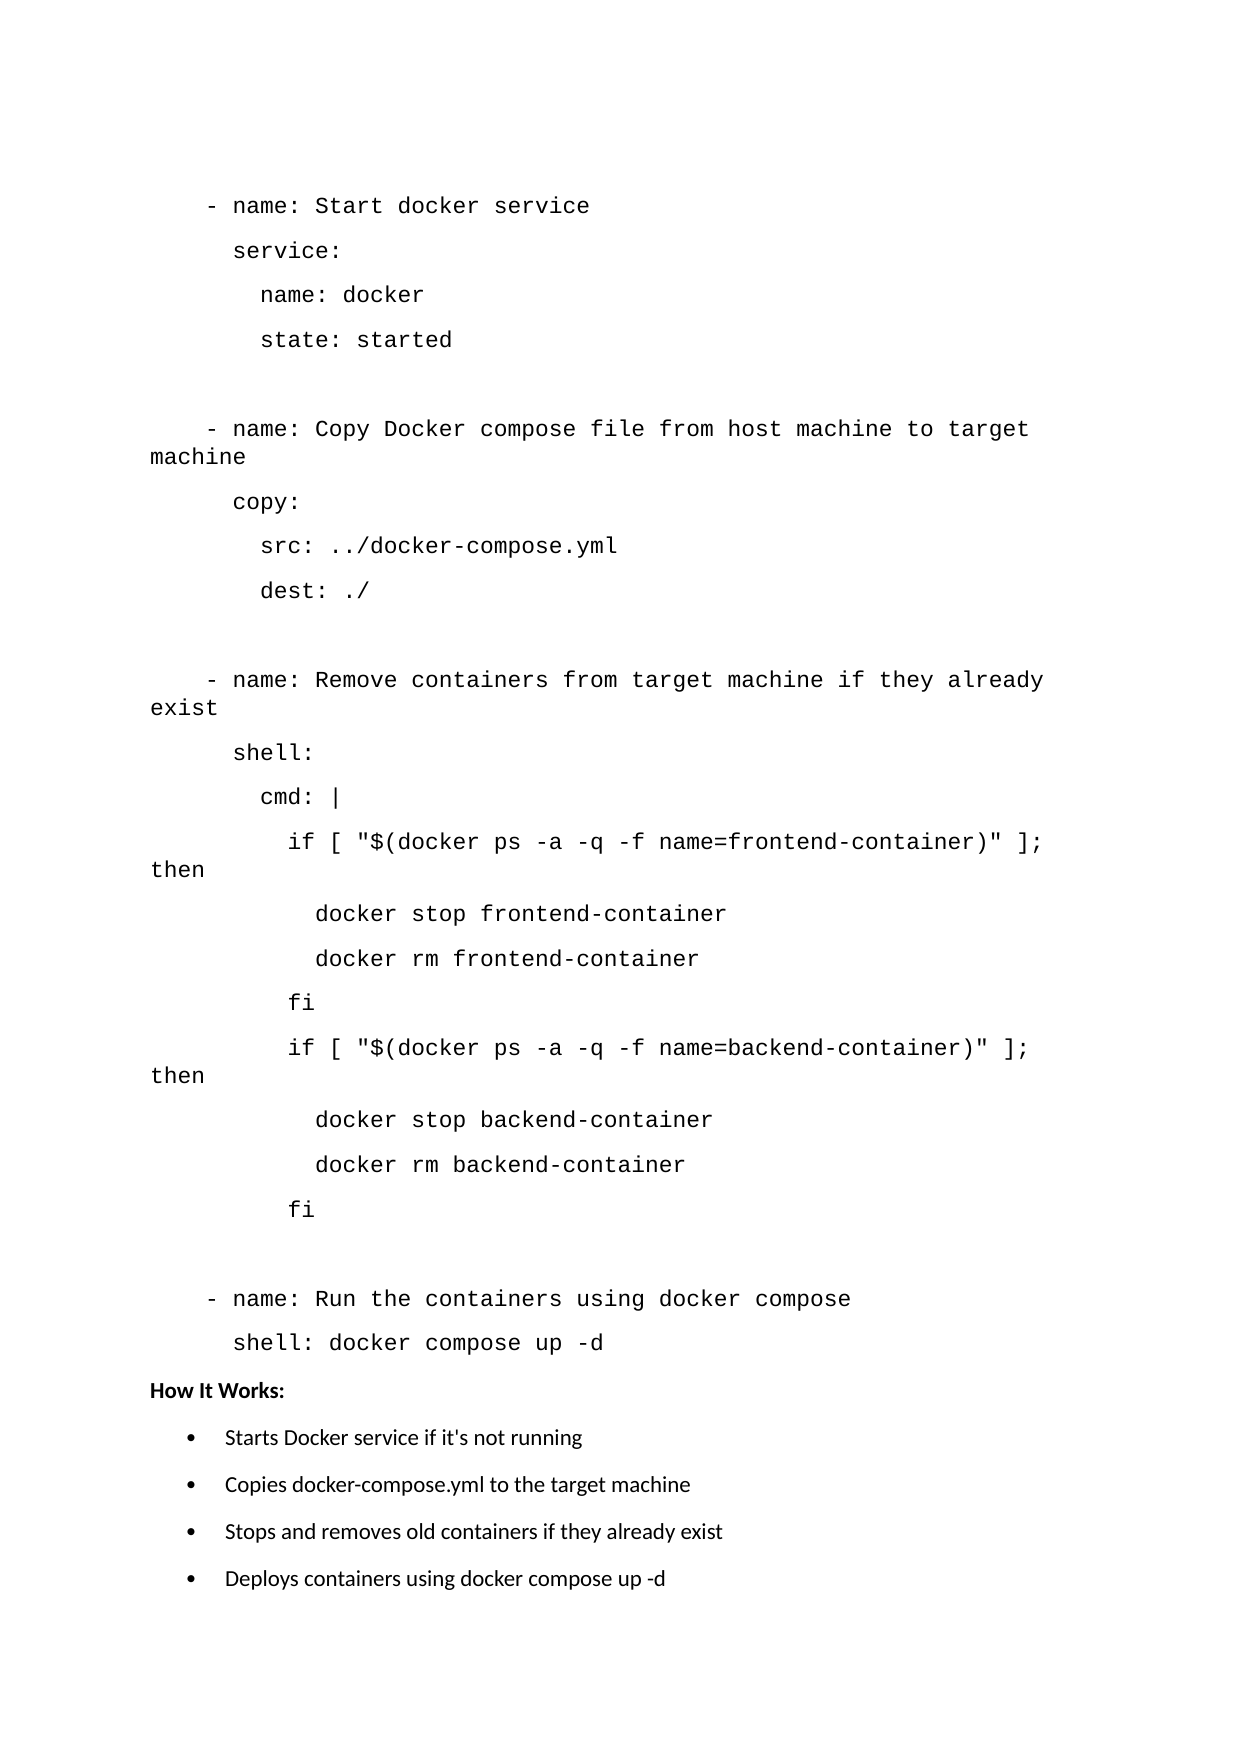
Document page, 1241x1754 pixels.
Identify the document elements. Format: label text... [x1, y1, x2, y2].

text state: started [150, 328, 1090, 354]
text - name: Start docker service [150, 194, 1090, 221]
text fi [150, 1198, 1090, 1224]
text service: [150, 239, 1090, 265]
list Stops and removes old containers if they already exist [187, 1517, 1090, 1545]
text docker stop backend-container [150, 1109, 1090, 1135]
list Starts Docker service if it's not running [187, 1423, 1090, 1451]
text copy: [150, 490, 1090, 516]
text - name: Copy Docker compose file from host machine to target machine [150, 417, 1090, 471]
text fi [150, 992, 1090, 1018]
list Copies docker-compose.yml to the target machine [187, 1470, 1090, 1498]
text shell: docker compose up -d [150, 1332, 1090, 1358]
text if [ "$(docker ps -a -q -f name=backend-container)" ]; then [150, 1036, 1090, 1090]
text - name: Run the containers using docker compose [150, 1287, 1090, 1313]
text docker rm backend-container [150, 1153, 1090, 1179]
text name: docker [150, 284, 1090, 310]
text cmd: | [150, 785, 1090, 811]
text - name: Remove containers from target machine if they already exist [150, 668, 1090, 722]
text docker stop frontend-container [150, 902, 1090, 928]
text dest: ./ [150, 579, 1090, 605]
text src: ../docker-compose.yml [150, 534, 1090, 561]
text if [ "$(docker ps -a -q -f name=frontend-container)" ]; then [150, 830, 1090, 884]
text shell: [150, 741, 1090, 767]
text docker rm frontend-container [150, 947, 1090, 973]
list Deploys containers using docker compose up -d [187, 1564, 1090, 1592]
text How It Works: [150, 1376, 1090, 1404]
